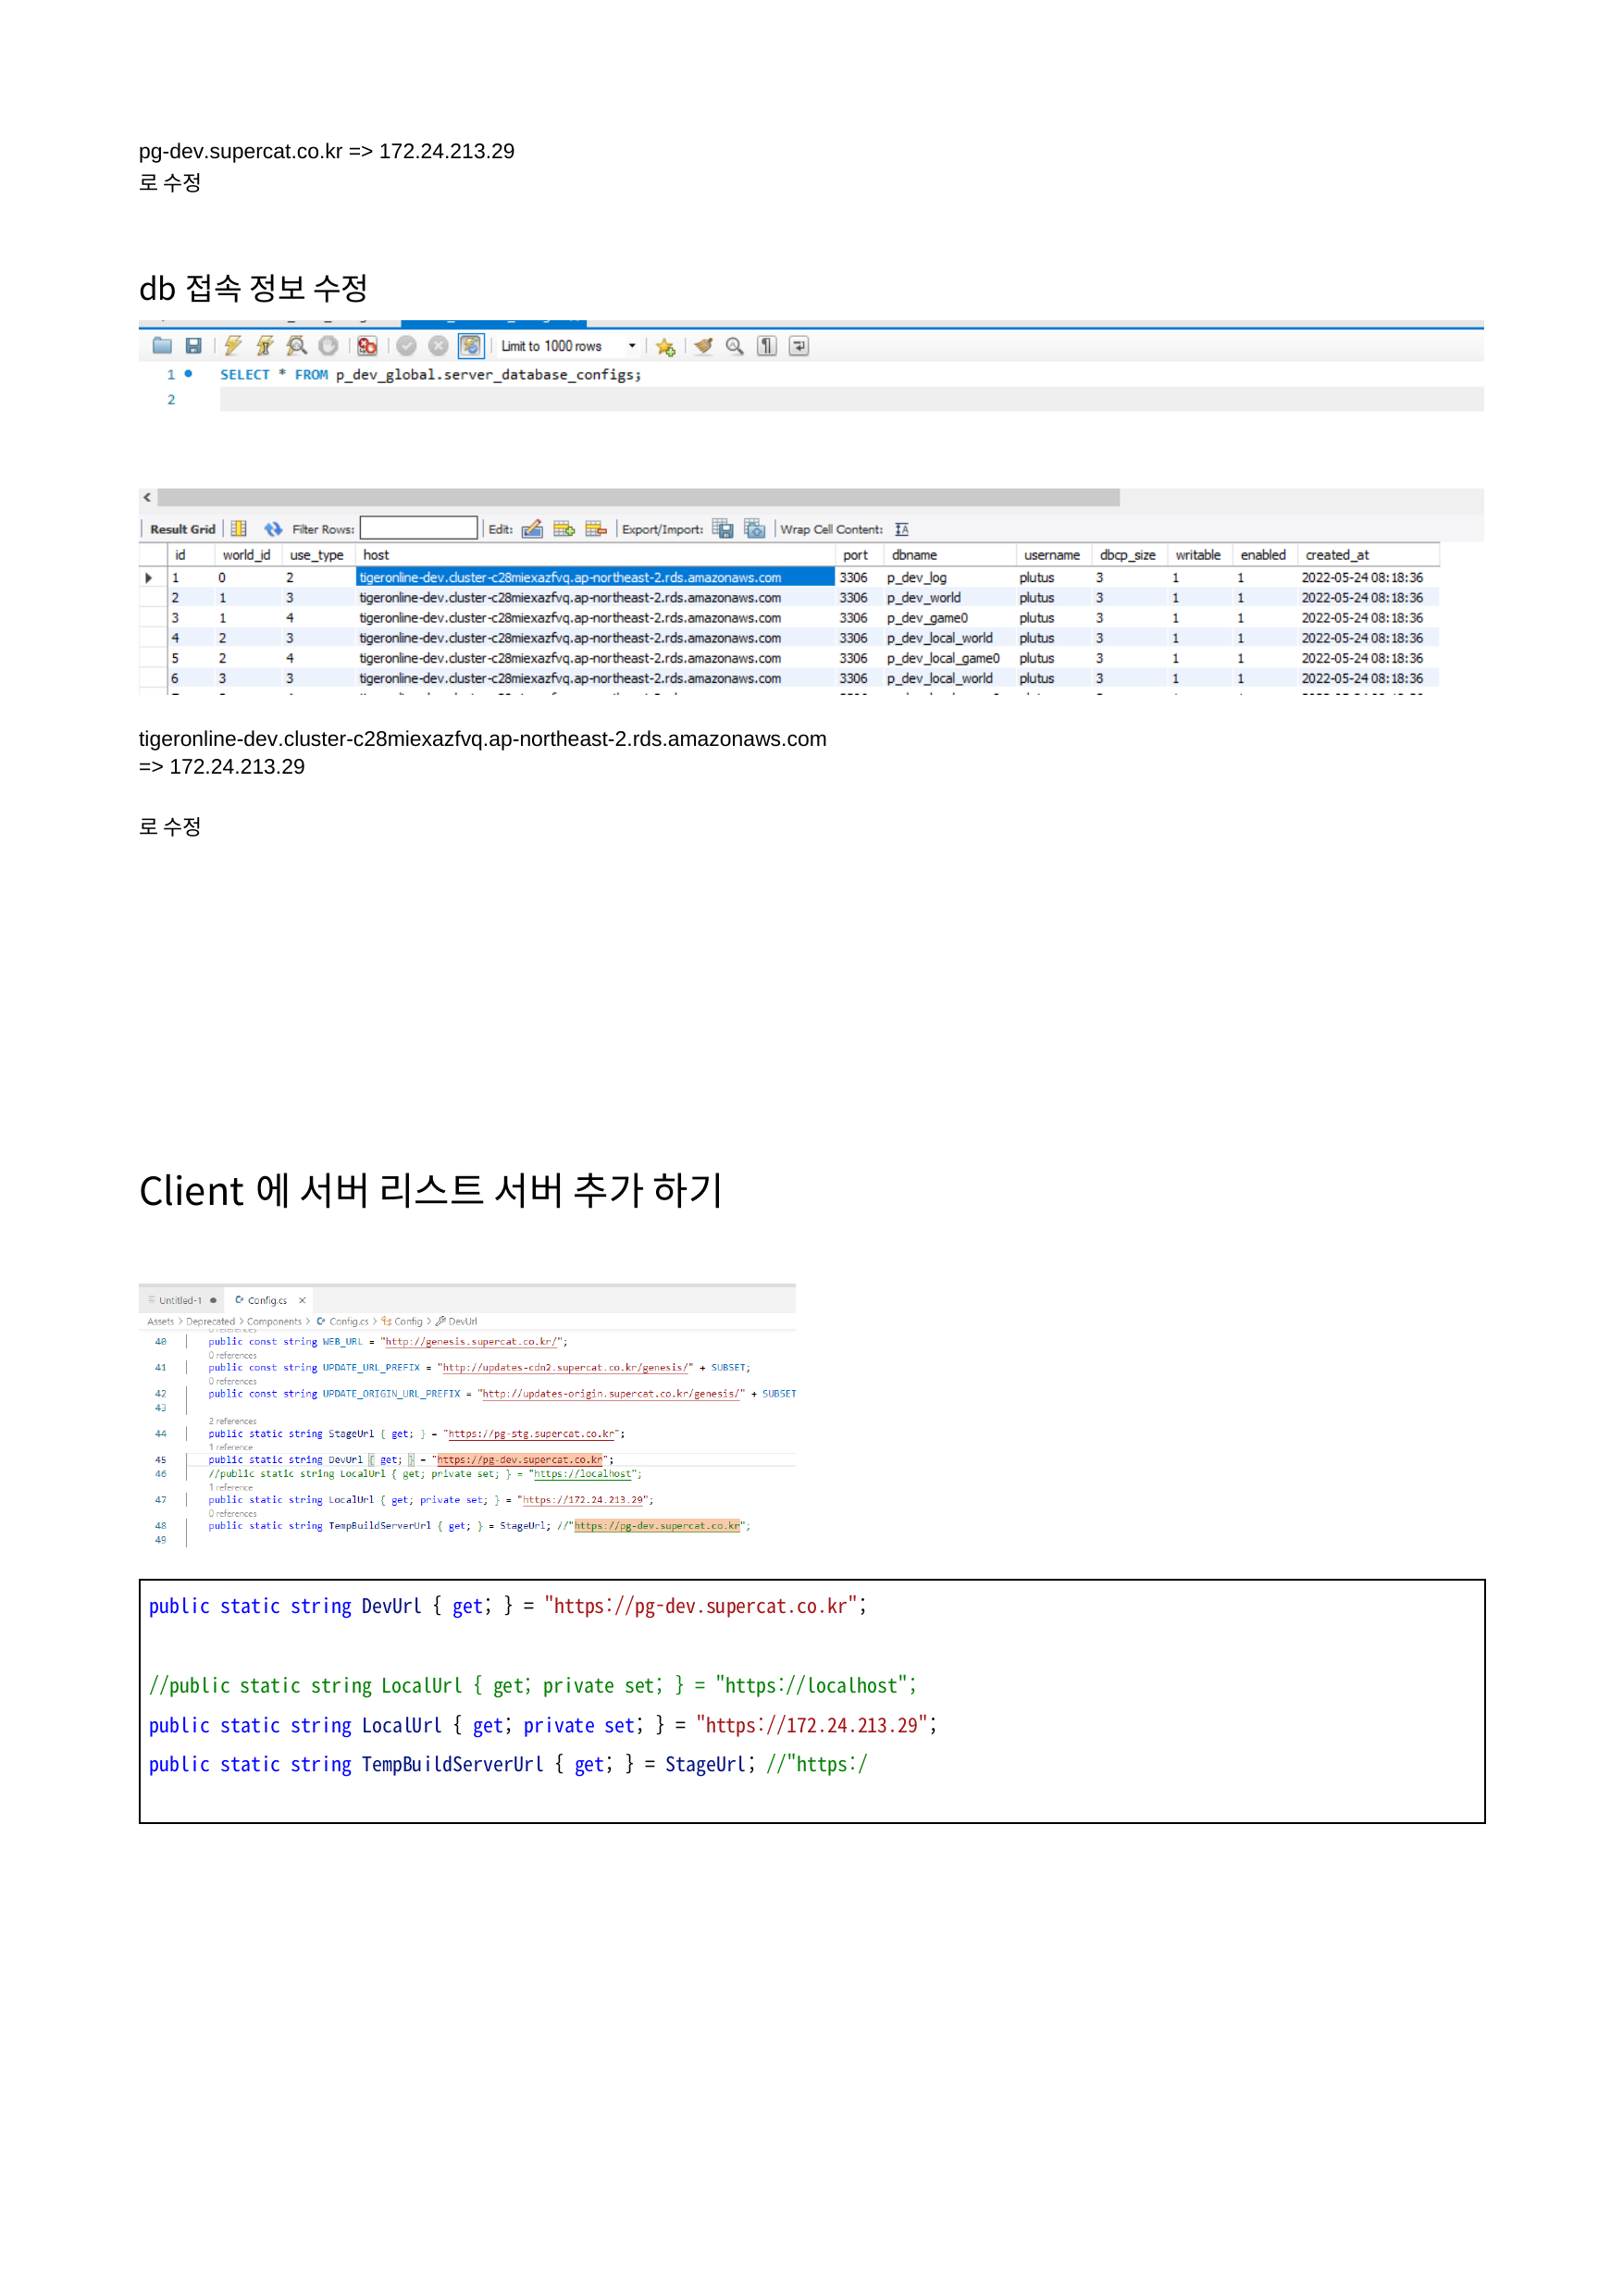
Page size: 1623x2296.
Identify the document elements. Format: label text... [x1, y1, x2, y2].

subtitle db 접속 정보 수정 [139, 265, 1484, 309]
text => 172.24.213.29 [139, 754, 1484, 779]
table_header public static string DevUrl { get; } = "https://pg-dev.supercat.co.kr"; //public static string LocalUrl { get; private set; } = "https://localhost"; public static string LocalUrl { get; private set; } = "https://172.24.213.29"; public static string TempBuildServerUrl { get; } = StageUrl; //"https:/ [141, 1581, 1484, 1822]
subtitle Client 에 서버 리스트 서버 추가 하기 [139, 1160, 1484, 1217]
picture [139, 320, 1484, 695]
text 로 수정 [139, 811, 1484, 841]
text 로 수정 [139, 167, 1484, 197]
text pg-dev.supercat.co.kr => 172.24.213.29 [139, 139, 1484, 163]
picture [139, 1284, 797, 1547]
text tigeronline-dev.cluster-c28miexazfvq.ap-northeast-2.rds.amazonaws.com [139, 726, 1484, 751]
